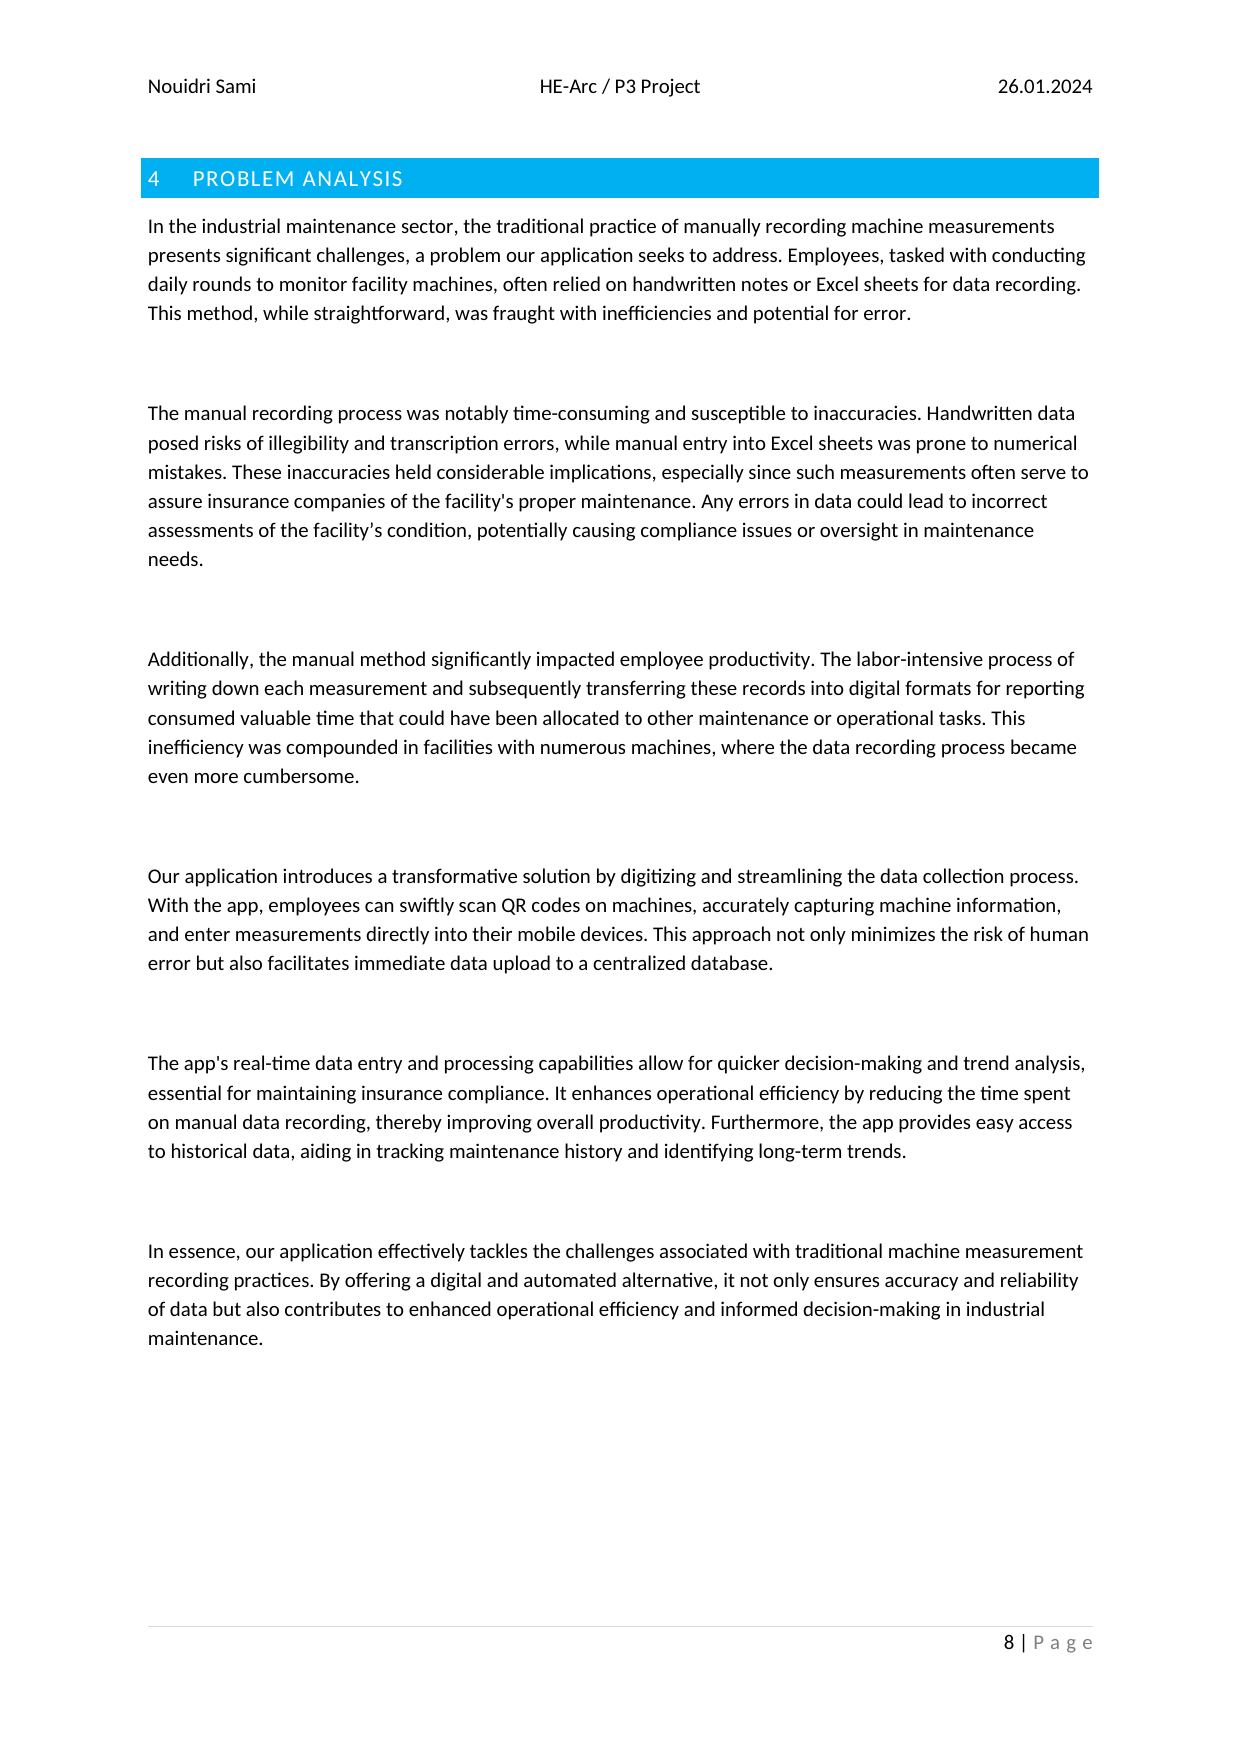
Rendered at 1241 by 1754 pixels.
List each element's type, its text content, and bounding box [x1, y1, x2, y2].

text The app's real-time data entry and processing capabilities allow for quicker decision-making and trend analysis, essential for maintaining insurance compliance. It enhances operational efficiency by reducing the time spent on manual data recording, thereby improving overall productivity. Furthermore, the app provides easy access to historical data, aiding in tracking maintenance history and identifying long-term trends. [148, 1051, 1093, 1163]
text In essence, our application effectively tackles the challenges associated with traditional machine measurement recording practices. By offering a digital and automated alternative, it not only ensures accuracy and reliability of data but also contributes to enhanced operational efficiency and informed decision-making in industrial maintenance. [148, 1238, 1093, 1351]
text Our application introduces a transformative solution by digitizing and streamlining the data collection process. With the app, employees can swiftly scan QR codes on machines, accurately capturing machine information, and enter measurements directly into their mobile devices. This approach not only minimizes the risk of human error but also facilitates immediate data upload to a centralized database. [148, 863, 1093, 976]
text The manual recording process was notably time-consuming and susceptible to inaccuracies. Handwritten data posed risks of illegibility and transcription errors, while manual entry into Excel sheets was prone to numerical mistakes. These inaccuracies held considerable implications, especially since such measurements often serve to assure insurance companies of the facility's proper maintenance. Any errors in data could lead to incorrect assessments of the facility’s condition, potentially causing compliance issues or oversight in maintenance needs. [148, 401, 1093, 572]
subtitle Problem Analysis [148, 164, 1093, 192]
text Additionally, the manual method significantly impacted employee productivity. The labor-intensive process of writing down each measurement and subsequently transferring these records into digital formats for reporting consumed valuable time that could have been allocated to other maintenance or operational tasks. This inefficiency was compounded in facilities with numerous machines, where the data recording process became even more cumbersome. [148, 646, 1093, 788]
text In the industrial maintenance sector, the traditional practice of manually recording machine measurements presents significant challenges, a problem our application seeks to address. Employees, tasked with conducting daily rounds to monitor facility machines, often relied on handwritten notes or Excel sheets for data recording. This method, while straightforward, was fraught with inefficiencies and potential for error. [148, 213, 1093, 326]
